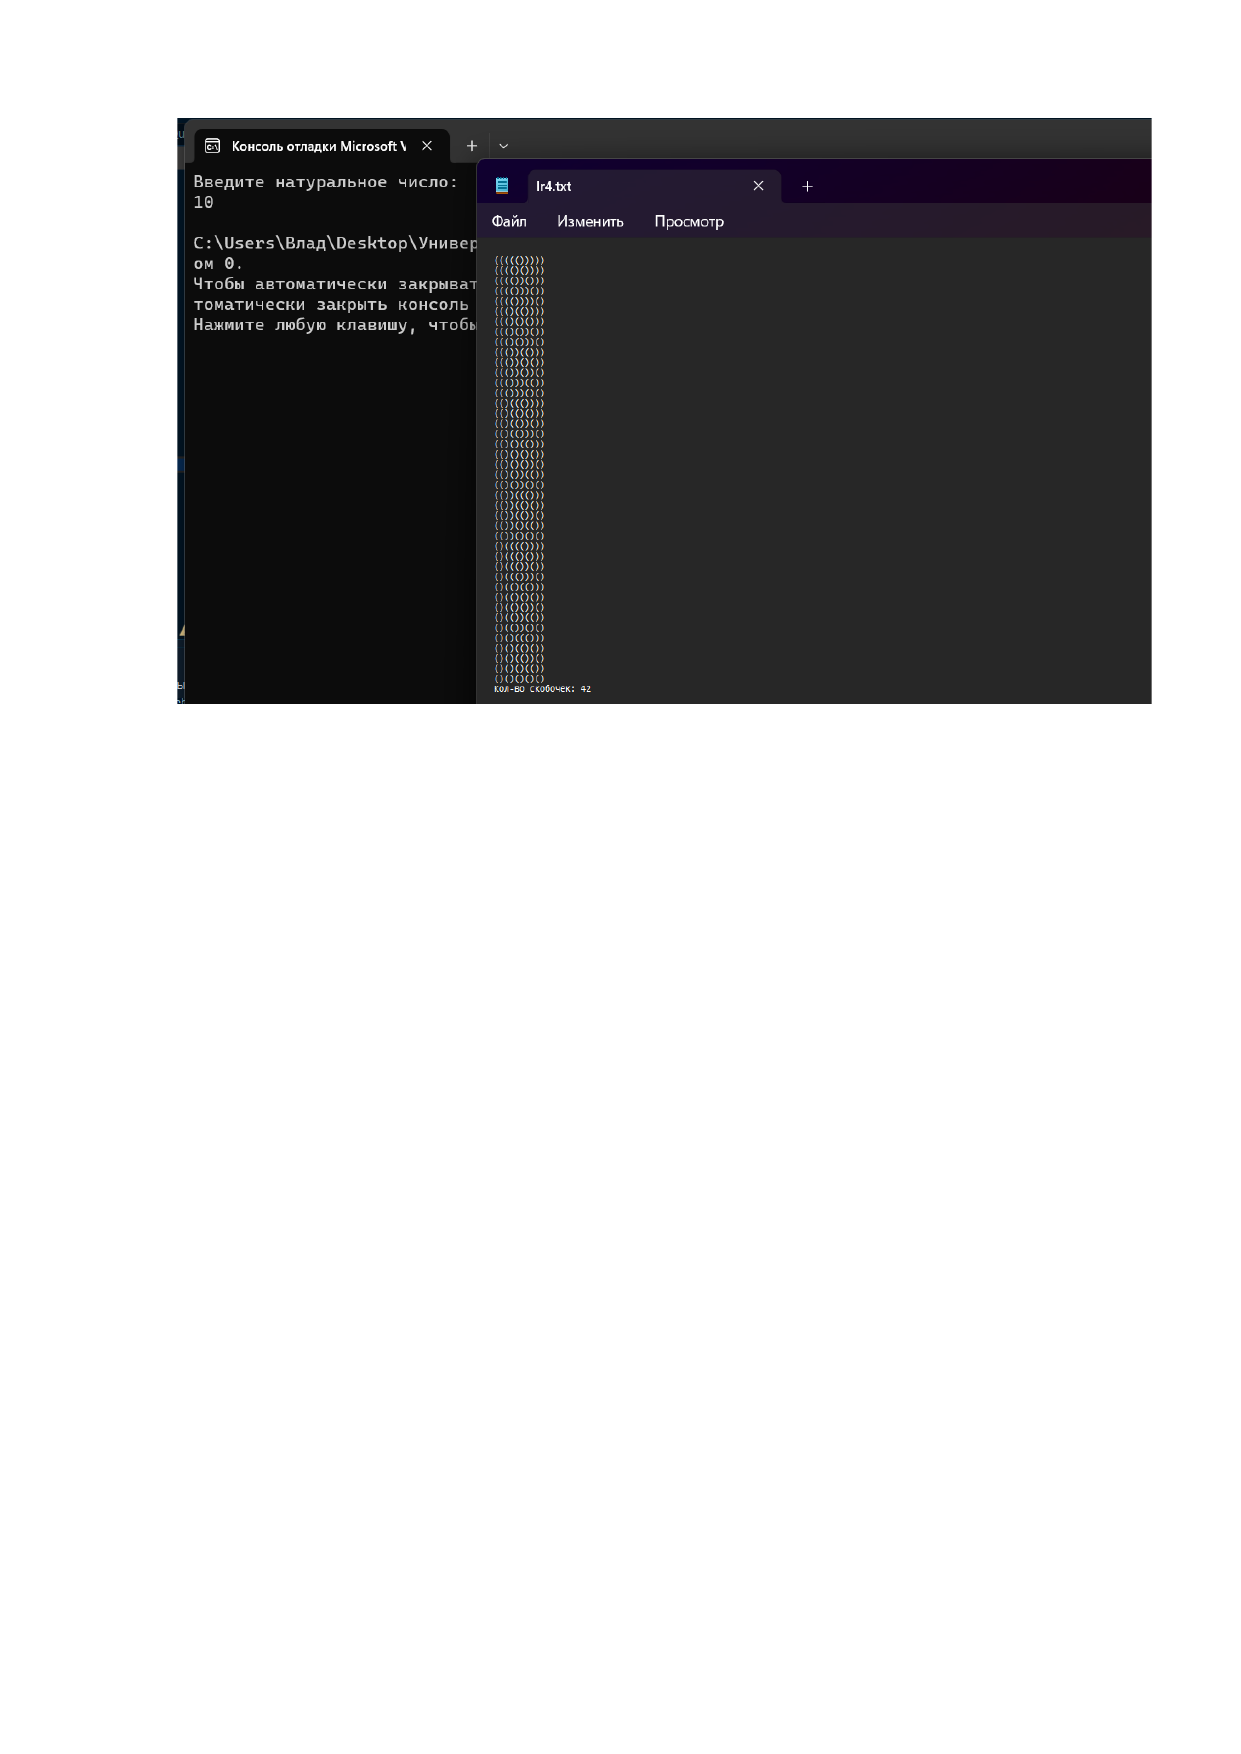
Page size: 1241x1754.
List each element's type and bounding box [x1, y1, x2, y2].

picture [177, 118, 1152, 704]
